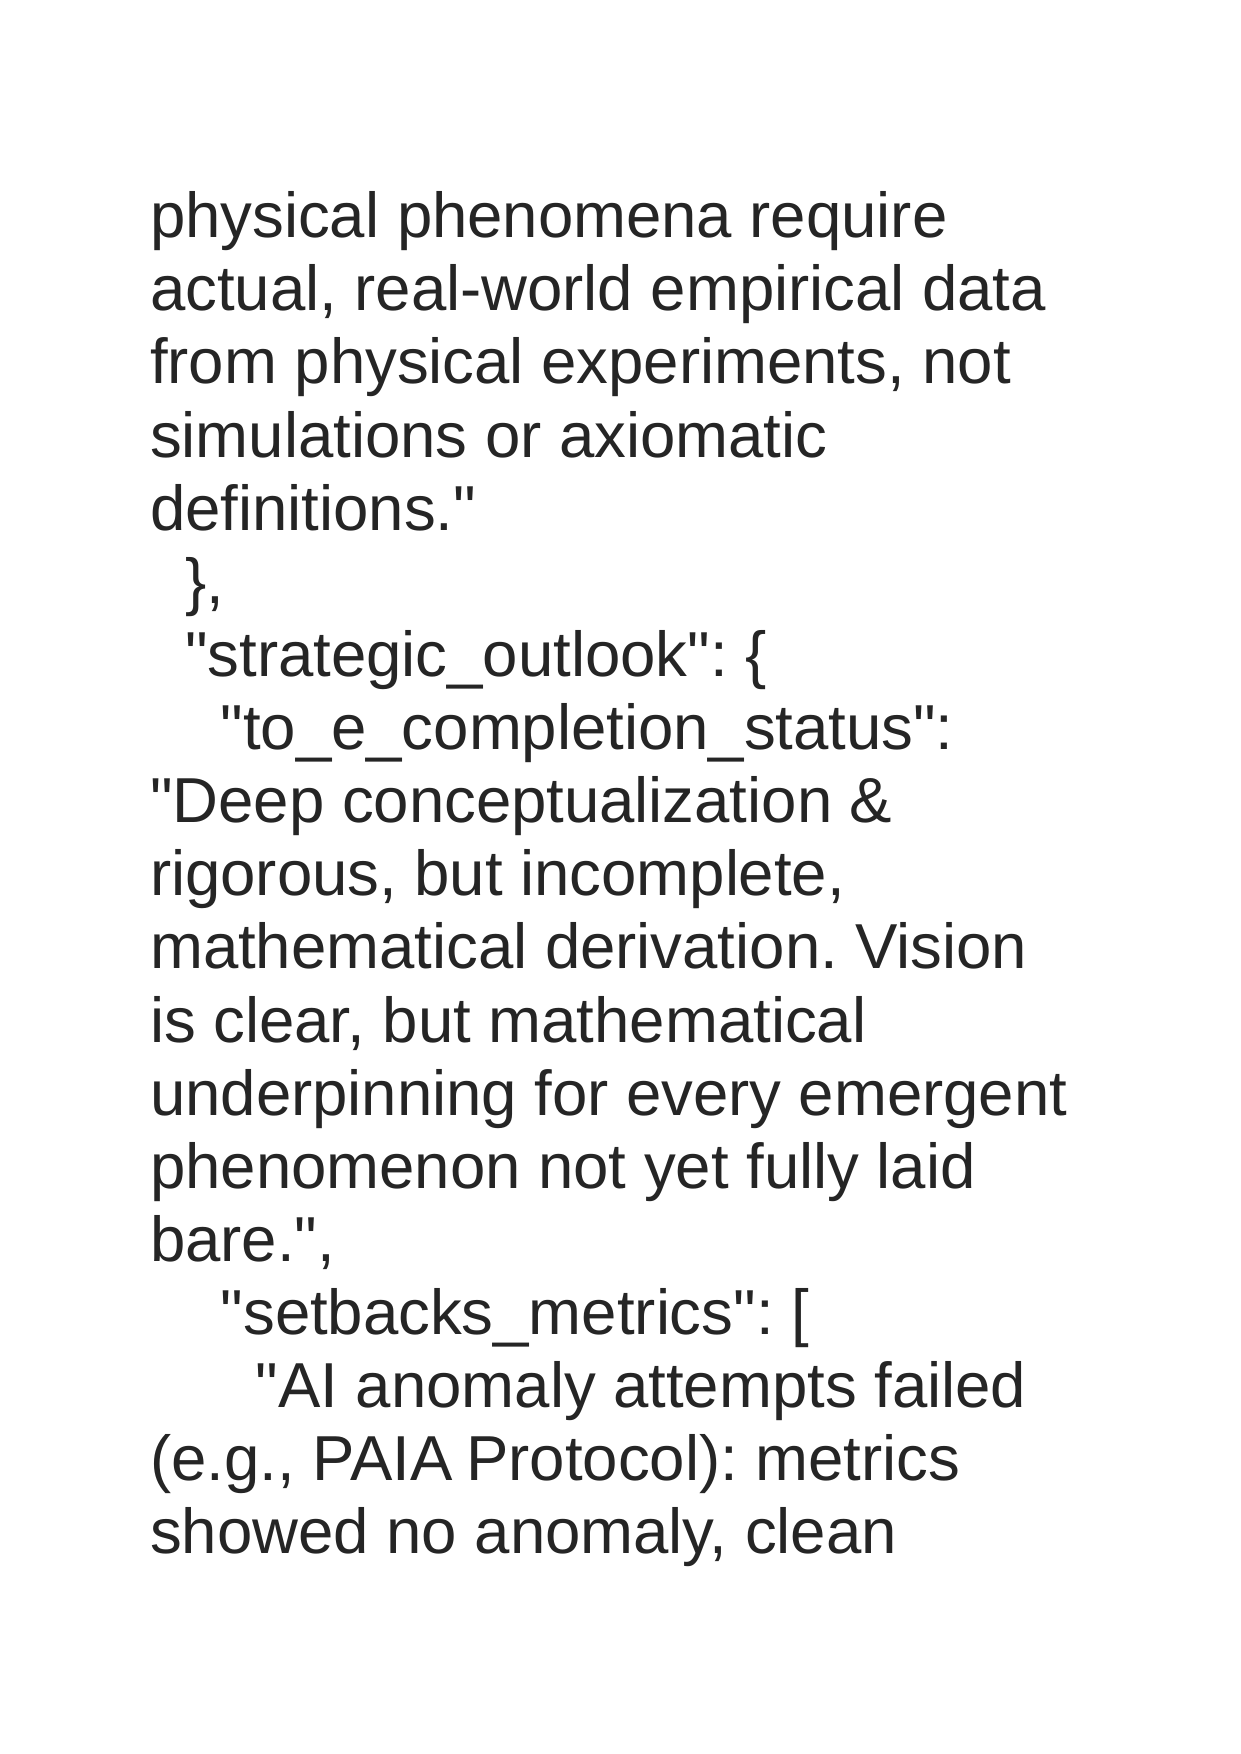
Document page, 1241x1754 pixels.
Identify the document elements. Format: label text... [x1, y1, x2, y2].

text "strategic_outlook": { [150, 623, 1090, 696]
text "to_e_completion_status": "Deep conceptualization & rigorous, but incomplete, mathematical derivation. Vision is clear, but mathematical underpinning for every emergent phenomenon not yet fully laid bare.", [150, 696, 1090, 1281]
text "setbacks_metrics": [ [150, 1281, 1090, 1354]
text }, [150, 550, 1090, 623]
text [150, 1354, 1090, 1500]
text physical phenomena require actual, real-world empirical data from physical experiments, not simulations or axiomatic definitions." [150, 184, 1090, 550]
